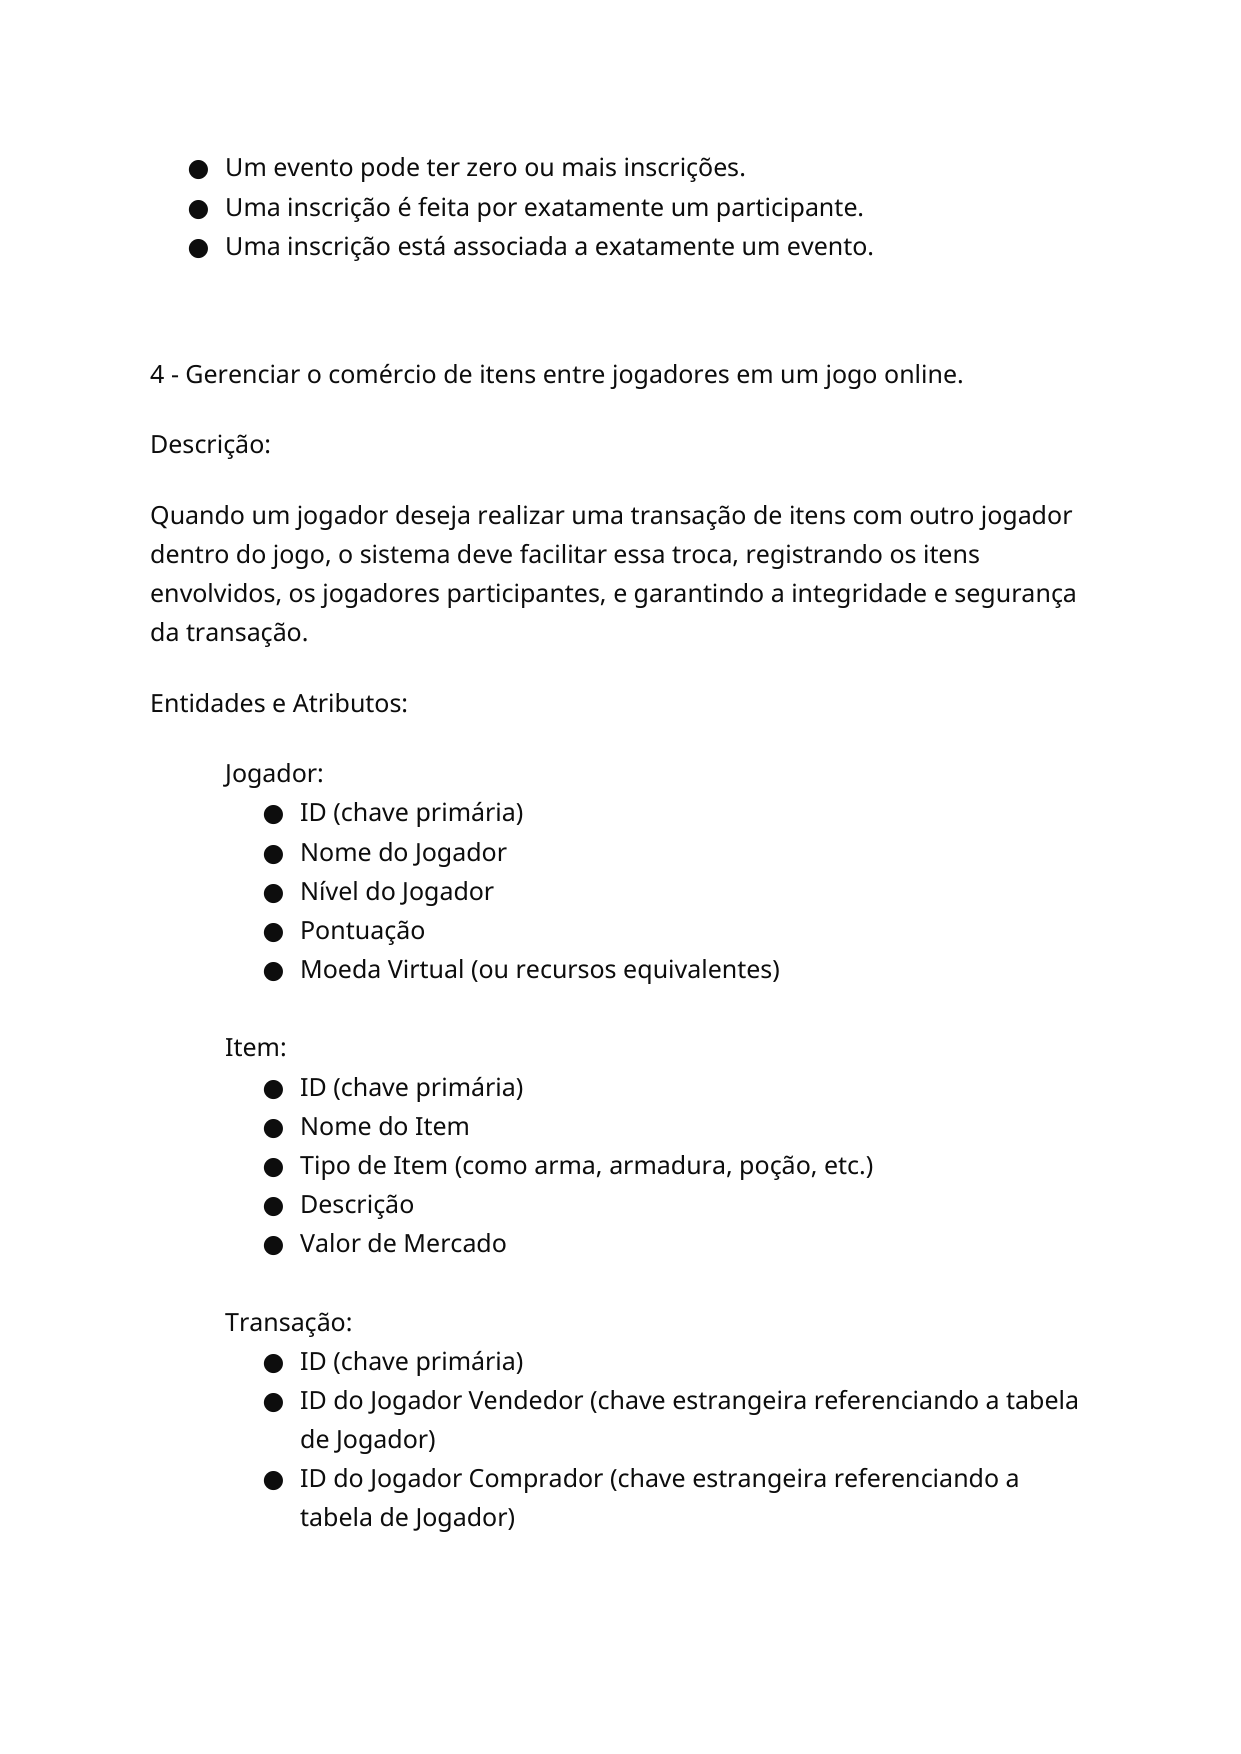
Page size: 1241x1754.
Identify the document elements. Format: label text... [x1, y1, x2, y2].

text Jogador: [225, 756, 1090, 790]
list ID do Jogador Comprador (chave estrangeira referenciando a tabela de Jogador) [262, 1461, 1090, 1534]
text Quando um jogador deseja realizar uma transação de itens com outro jogador dentro do jogo, o sistema deve facilitar essa troca, registrando os itens envolvidos, os jogadores participantes, e garantindo a integridade e segurança da transação. [150, 497, 1090, 649]
list Um evento pode ter zero ou mais inscrições. [187, 150, 1090, 184]
text Transação: [225, 1304, 1090, 1338]
list Nível do Jogador [262, 873, 1090, 907]
text Item: [225, 1030, 1090, 1064]
list Uma inscrição está associada a exatamente um evento. [187, 228, 1090, 262]
list ID (chave primária) [262, 795, 1090, 829]
text Descrição: [150, 427, 1090, 461]
text Entidades e Atributos: [150, 685, 1090, 719]
list Descrição [262, 1187, 1090, 1221]
list Nome do Item [262, 1108, 1090, 1142]
list Pontuação [262, 912, 1090, 947]
list ID (chave primária) [262, 1343, 1090, 1377]
list ID do Jogador Vendedor (chave estrangeira referenciando a tabela de Jogador) [262, 1382, 1090, 1456]
list Valor de Mercado [262, 1226, 1090, 1260]
list Nome do Jogador [262, 834, 1090, 868]
list Tipo de Item (como arma, armadura, poção, etc.) [262, 1147, 1090, 1182]
list Uma inscrição é feita por exatamente um participante. [187, 189, 1090, 223]
list ID (chave primária) [262, 1069, 1090, 1103]
text 4 - Gerenciar o comércio de itens entre jogadores em um jogo online. [150, 357, 1090, 391]
list Moeda Virtual (ou recursos equivalentes) [262, 952, 1090, 986]
